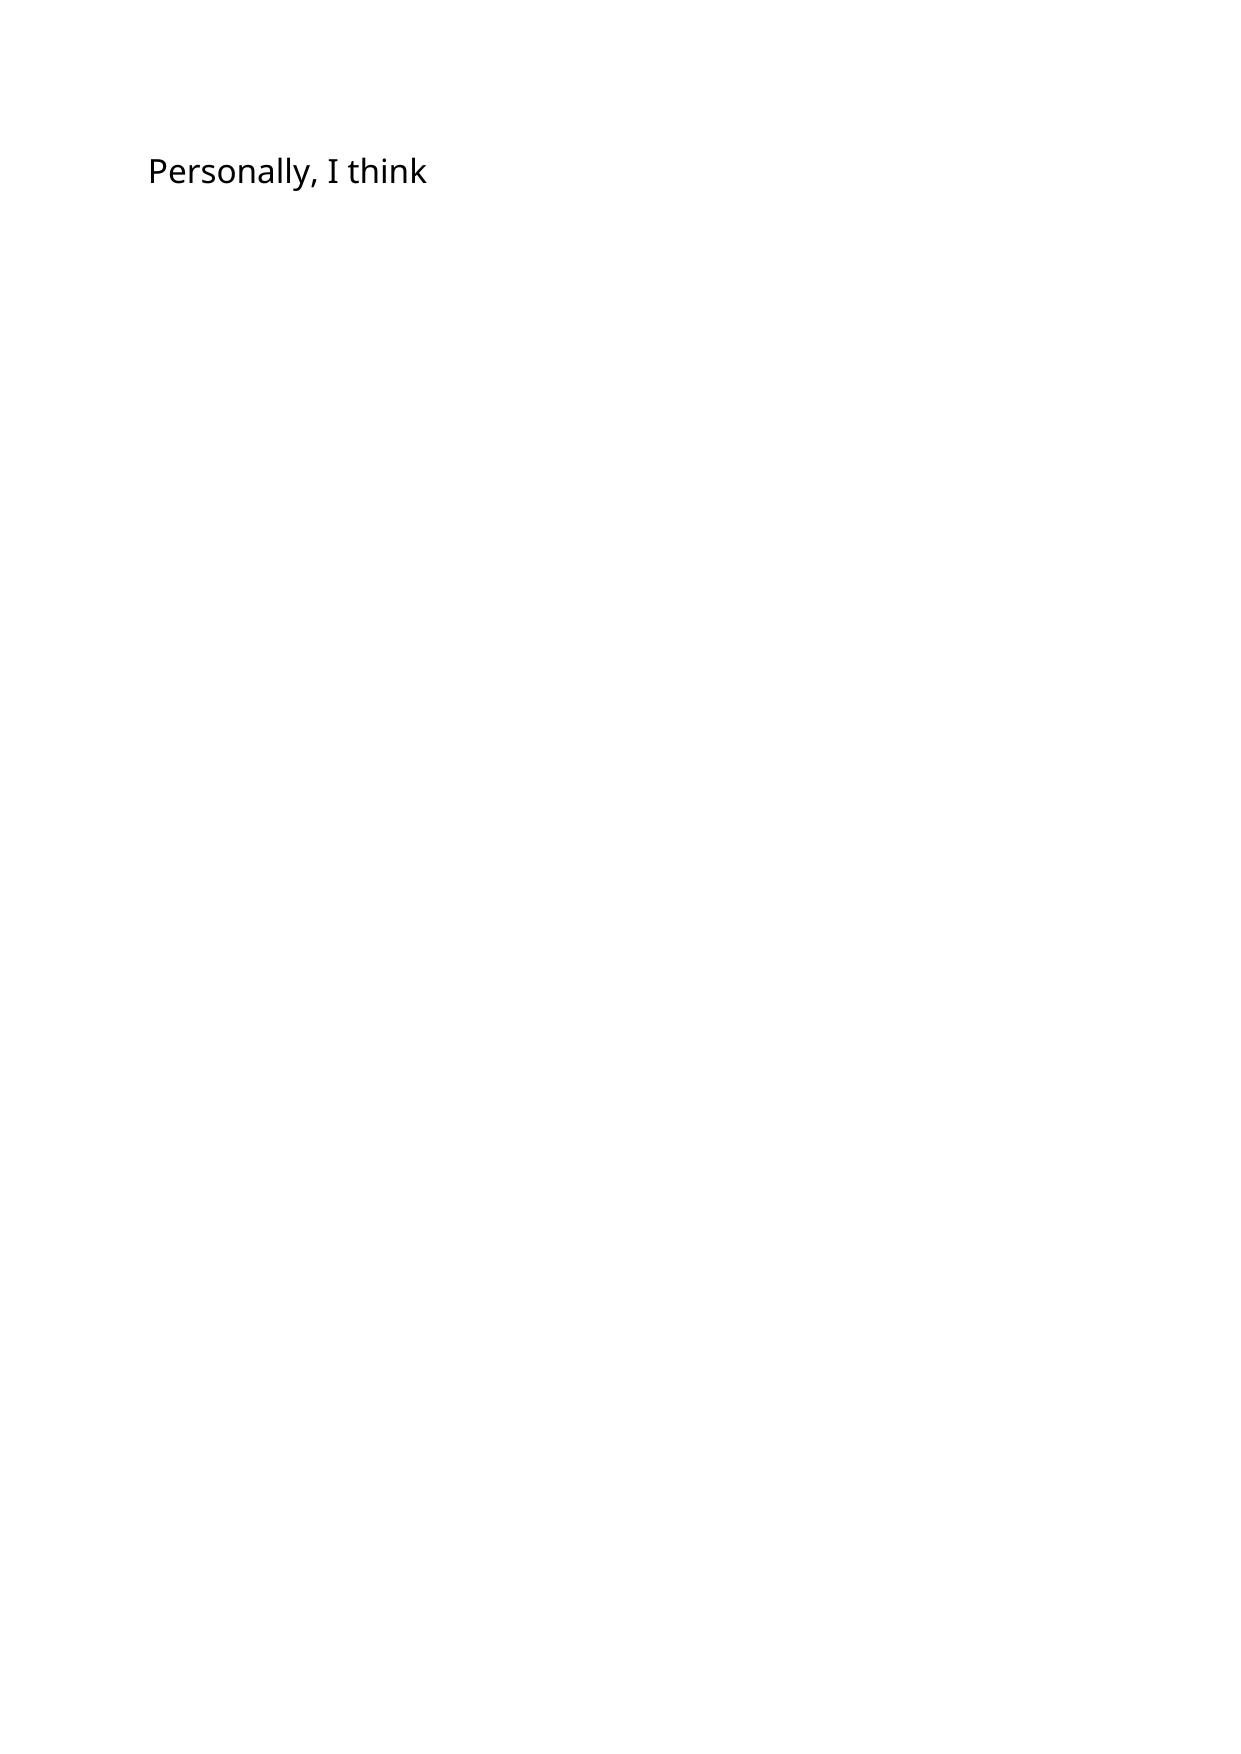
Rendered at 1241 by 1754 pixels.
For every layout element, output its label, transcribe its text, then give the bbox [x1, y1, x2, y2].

text Personally, I think [148, 148, 1093, 193]
